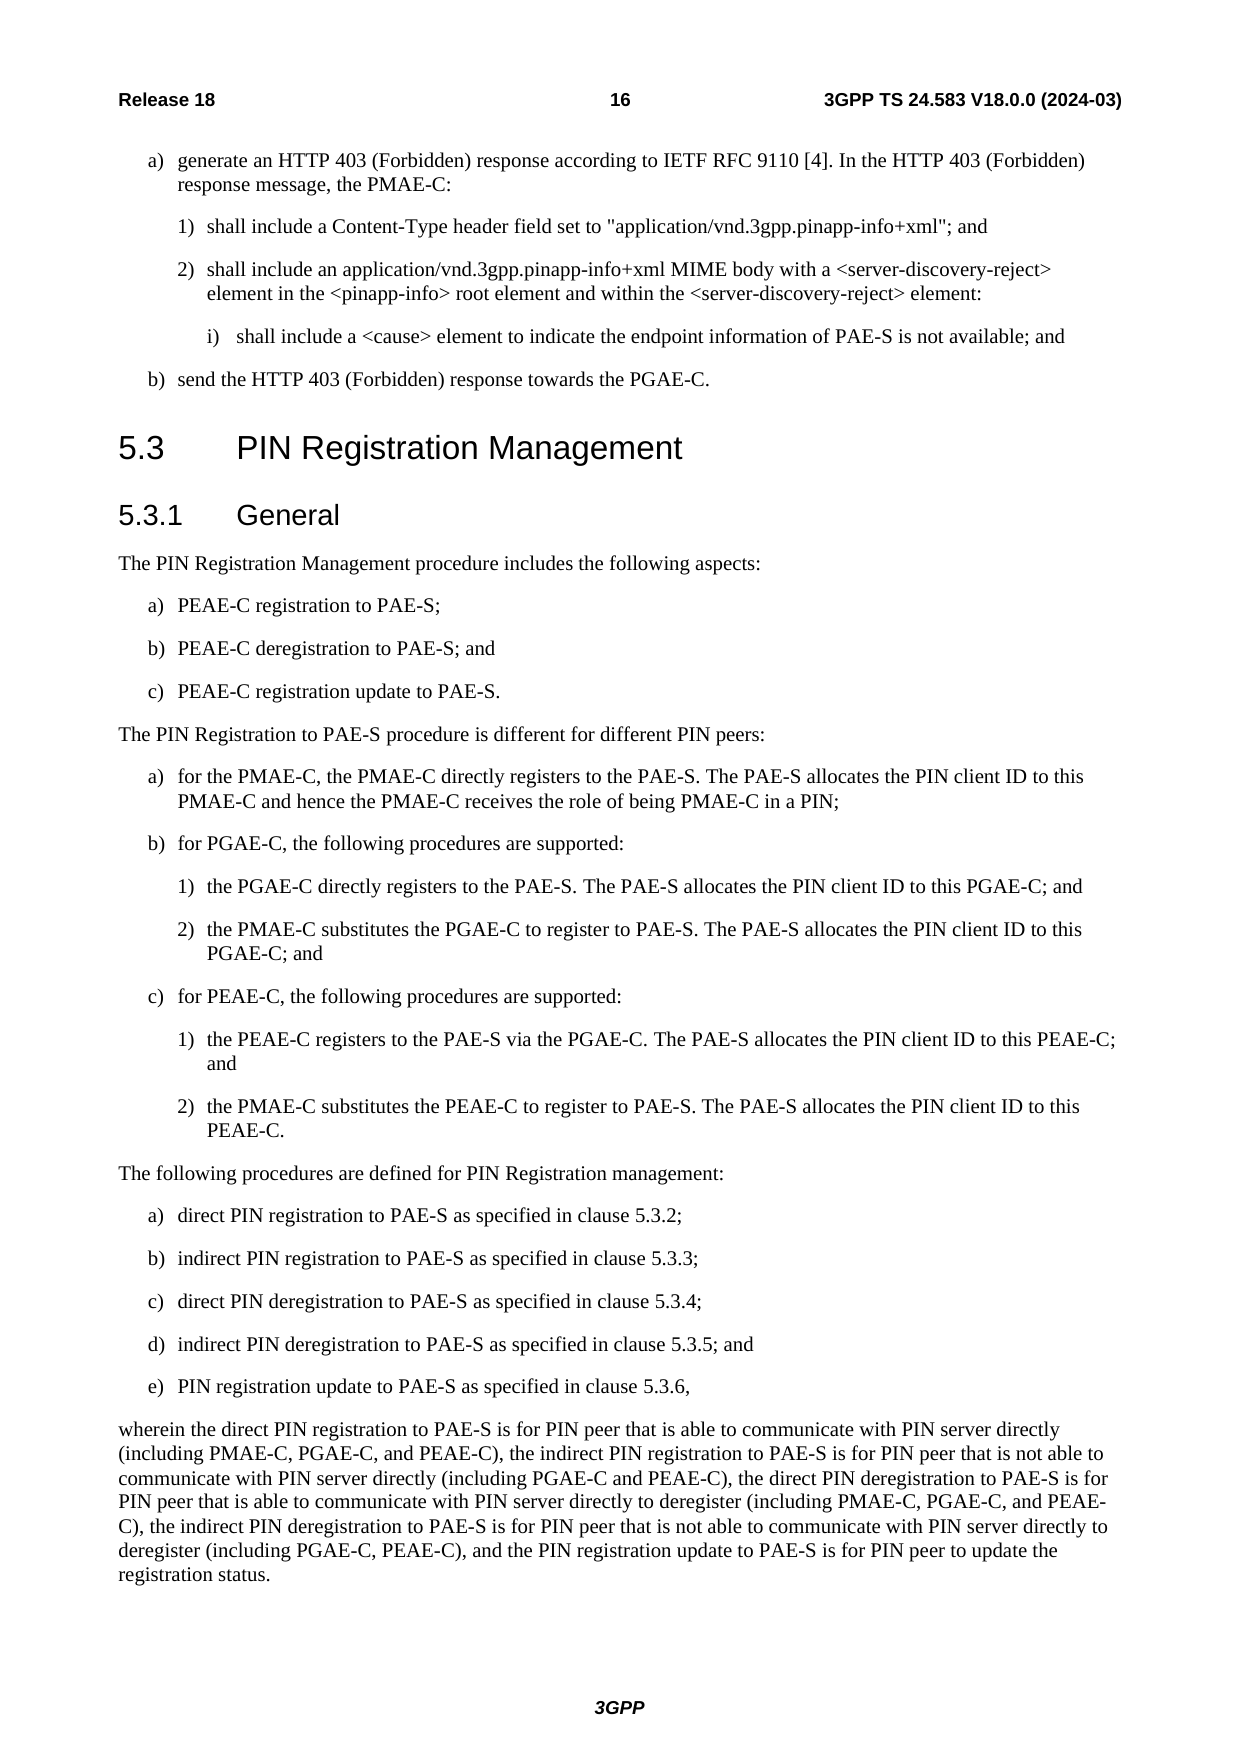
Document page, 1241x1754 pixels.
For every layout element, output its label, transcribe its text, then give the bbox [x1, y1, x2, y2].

text a) direct PIN registration to PAE-S as specified in clause 5.3.2; [148, 1203, 1122, 1227]
text b) PEAE-C deregistration to PAE-S; and [148, 636, 1122, 660]
text i) shall include a <cause> element to indicate the endpoint information of PAE-S is not available; and [207, 324, 1122, 348]
text c) for PEAE-C, the following procedures are supported: [148, 984, 1122, 1008]
text b) for PGAE-C, the following procedures are supported: [148, 831, 1122, 855]
text 1) shall include a Content-Type header field set to "application/vnd.3gpp.pinapp-info+xml"; and [177, 214, 1122, 238]
text c) direct PIN deregistration to PAE-S as specified in clause 5.3.4; [148, 1289, 1122, 1313]
text 1) the PGAE-C directly registers to the PAE-S. The PAE-S allocates the PIN client ID to this PGAE-C; and [177, 874, 1122, 898]
text 2) shall include an application/vnd.3gpp.pinapp-info+xml MIME body with a <server-discovery-reject> element in the <pinapp-info> root element and within the <server-discovery-reject> element: [177, 257, 1122, 305]
text 2) the PMAE-C substitutes the PGAE-C to register to PAE-S. The PAE-S allocates the PIN client ID to this PGAE-C; and [177, 917, 1122, 965]
text c) PEAE-C registration update to PAE-S. [148, 679, 1122, 703]
text b) send the HTTP 403 (Forbidden) response towards the PGAE-C. [148, 367, 1122, 391]
text a) for the PMAE-C, the PMAE-C directly registers to the PAE-S. The PAE-S allocates the PIN client ID to this PMAE-C and hence the PMAE-C receives the role of being PMAE-C in a PIN; [148, 764, 1122, 813]
text e) PIN registration update to PAE-S as specified in clause 5.3.6, [148, 1374, 1122, 1398]
text b) indirect PIN registration to PAE-S as specified in clause 5.3.3; [148, 1246, 1122, 1270]
subtitle 5.3 PIN Registration Management [118, 428, 1122, 467]
text The PIN Registration to PAE-S procedure is different for different PIN peers: [118, 722, 1122, 746]
text a) PEAE-C registration to PAE-S; [148, 593, 1122, 617]
text 2) the PMAE-C substitutes the PEAE-C to register to PAE-S. The PAE-S allocates the PIN client ID to this PEAE-C. [177, 1093, 1122, 1142]
text wherein the direct PIN registration to PAE-S is for PIN peer that is able to communicate with PIN server directly (including PMAE-C, PGAE-C, and PEAE-C), the indirect PIN registration to PAE-S is for PIN peer that is not able to communicate with PIN server directly (including PGAE-C and PEAE-C), the direct PIN deregistration to PAE-S is for PIN peer that is able to communicate with PIN server directly to deregister (including PMAE-C, PGAE-C, and PEAE-C), the indirect PIN deregistration to PAE-S is for PIN peer that is not able to communicate with PIN server directly to deregister (including PGAE-C, PEAE-C), and the PIN registration update to PAE-S is for PIN peer to update the registration status. [118, 1417, 1122, 1586]
text The PIN Registration Management procedure includes the following aspects: [118, 550, 1122, 574]
text a) generate an HTTP 403 (Forbidden) response according to IETF RFC 9110 [4]. In the HTTP 403 (Forbidden) response message, the PMAE-C: [148, 147, 1122, 196]
text The following procedures are defined for PIN Registration management: [118, 1160, 1122, 1184]
text d) indirect PIN deregistration to PAE-S as specified in clause 5.3.5; and [148, 1332, 1122, 1356]
text 1) the PEAE-C registers to the PAE-S via the PGAE-C. The PAE-S allocates the PIN client ID to this PEAE-C; and [177, 1027, 1122, 1075]
subtitle 5.3.1 General [118, 498, 1122, 532]
